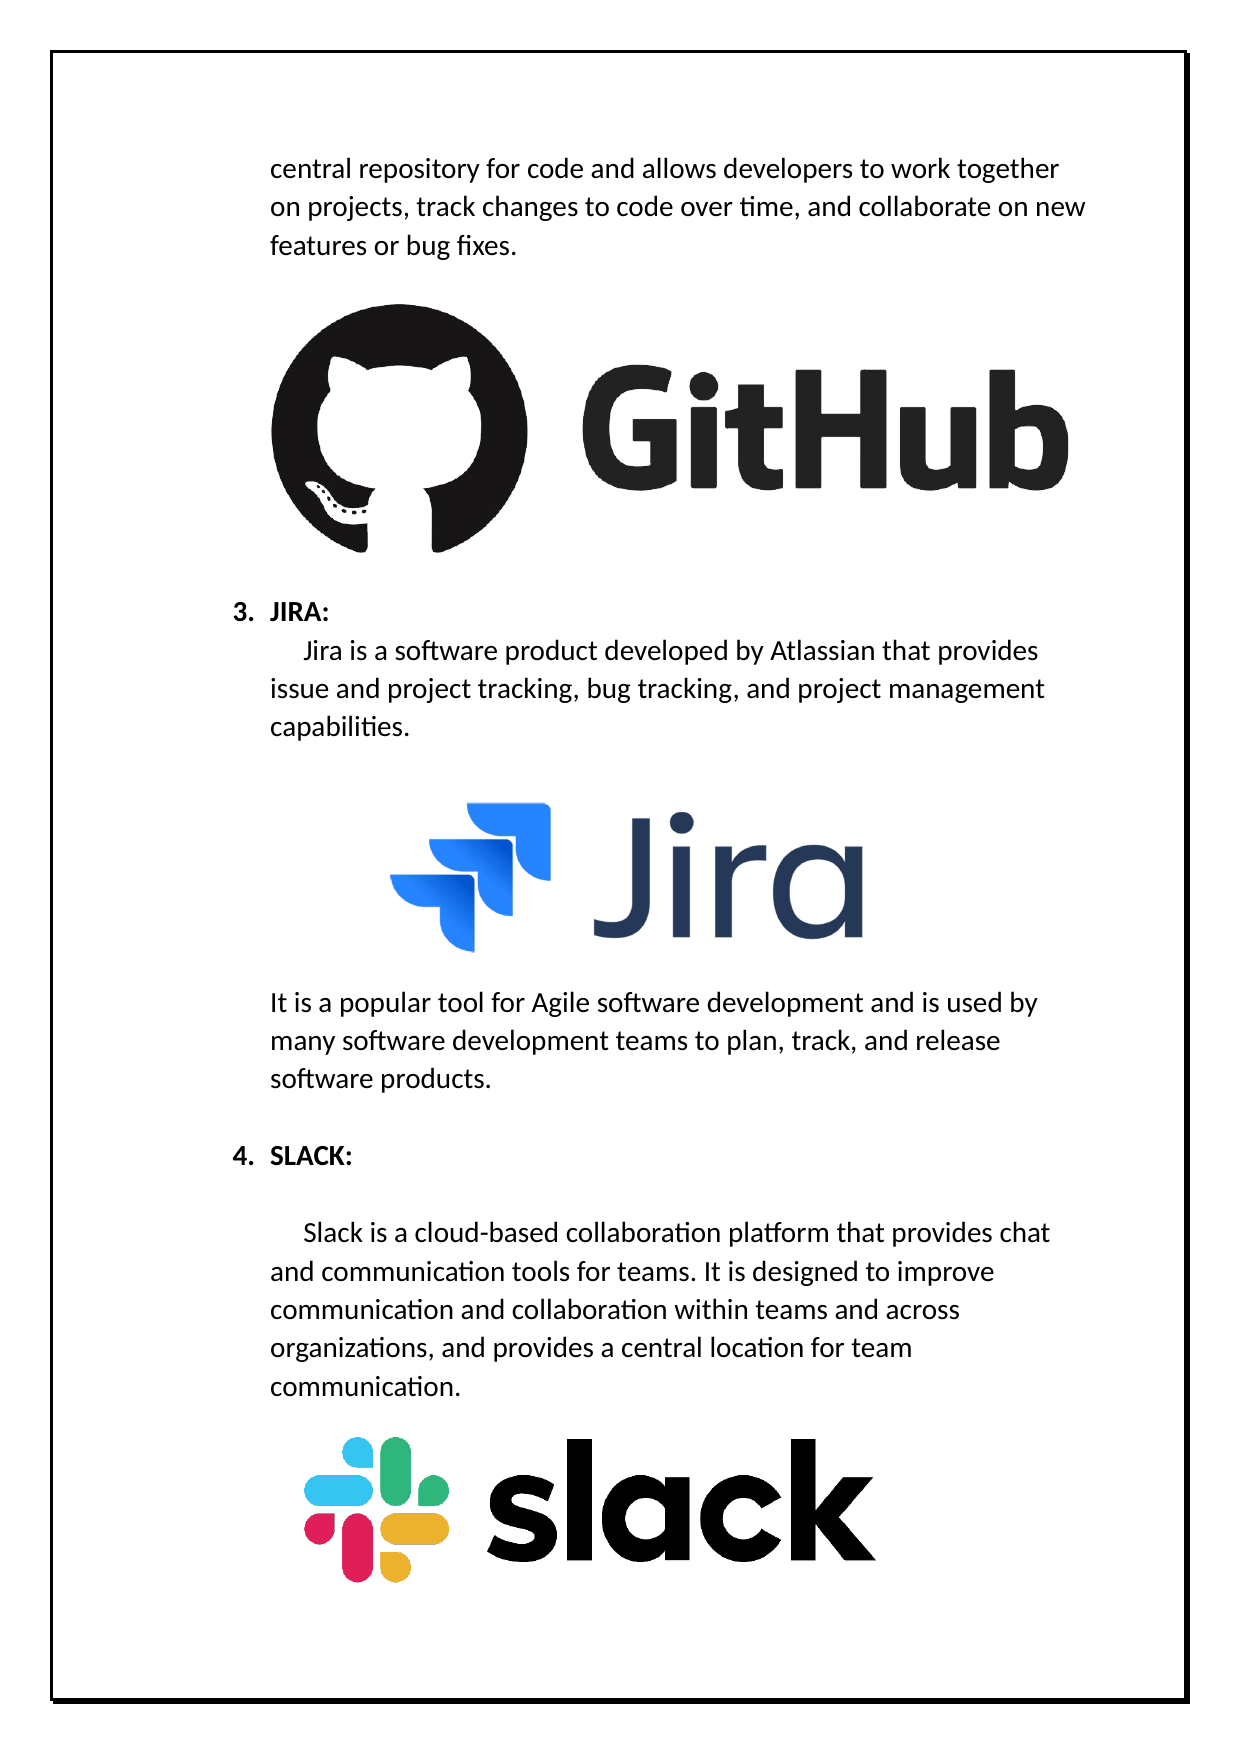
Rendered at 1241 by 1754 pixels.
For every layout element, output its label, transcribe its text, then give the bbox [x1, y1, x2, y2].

list Slack is a cloud-based collaboration platform that provides chat and communication tools for teams. It is designed to improve communication and collaboration within teams and across organizations, and provides a central location for team communication. [270, 1214, 1087, 1404]
picture [303, 1436, 877, 1583]
list SLACK: [232, 1137, 1087, 1173]
list It is a popular tool for Agile software development and is used by many software development teams to plan, track, and release software products. [270, 984, 1087, 1096]
picture [382, 777, 878, 981]
list JIRA: [232, 593, 1087, 629]
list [270, 150, 1087, 262]
list Jira is a software product developed by Atlassian that provides issue and project tracking, bug tracking, and project management capabilities. [270, 632, 1087, 744]
picture [270, 303, 1069, 553]
